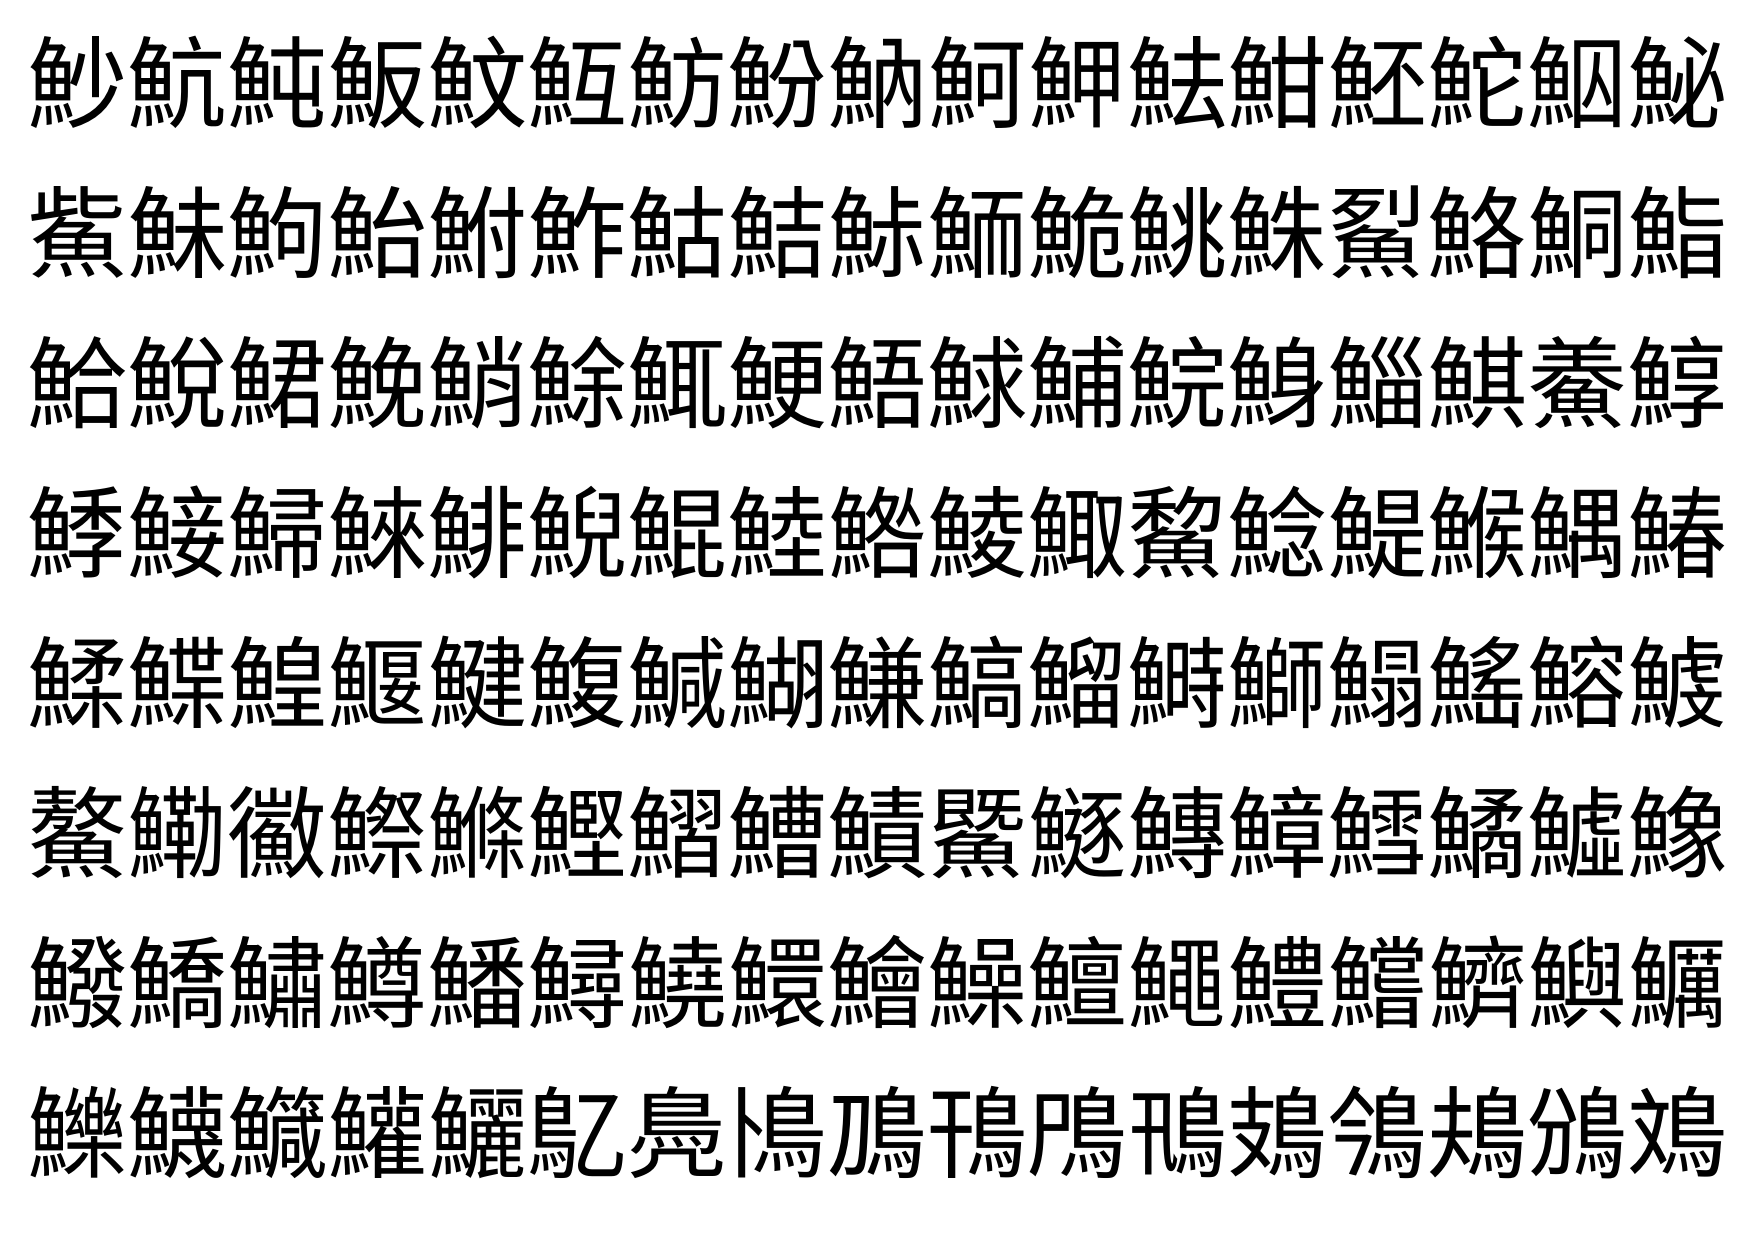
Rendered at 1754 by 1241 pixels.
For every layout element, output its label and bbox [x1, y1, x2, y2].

text [0, 1, 1754, 1201]
